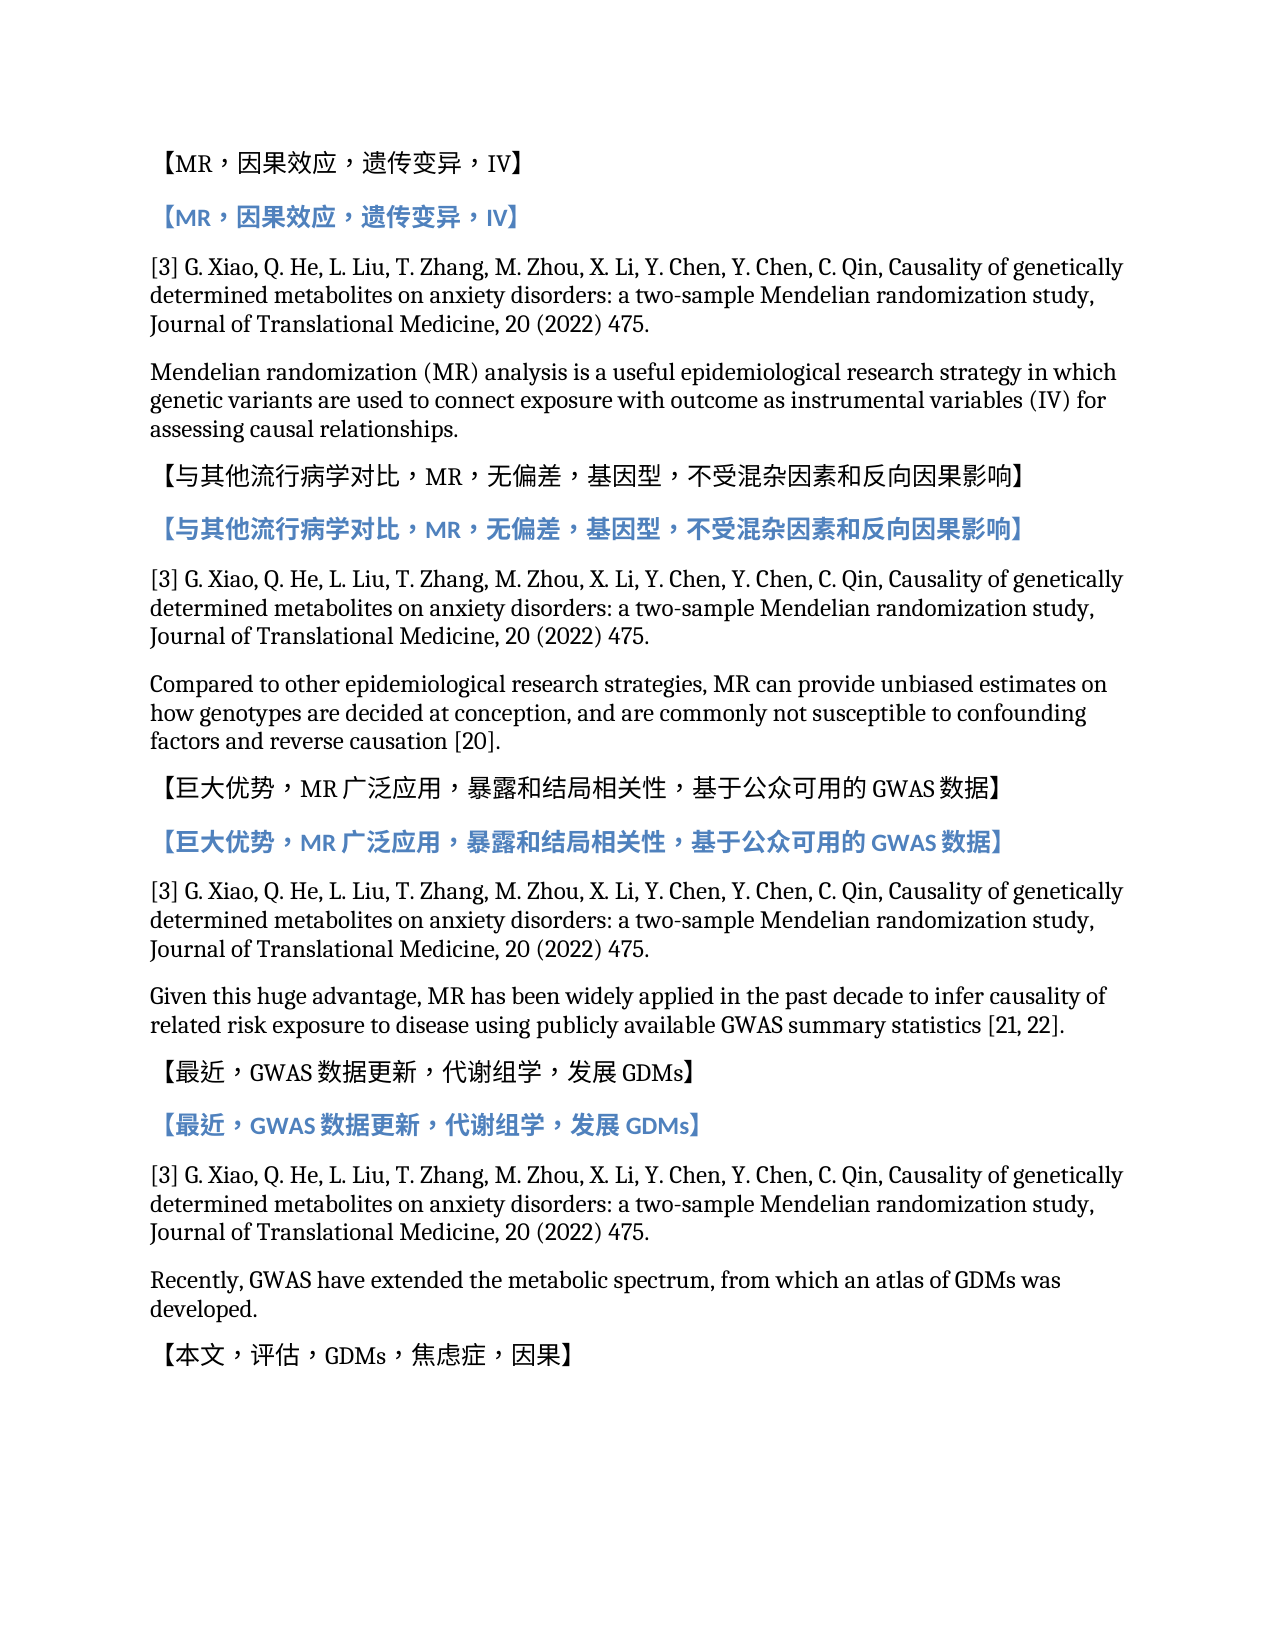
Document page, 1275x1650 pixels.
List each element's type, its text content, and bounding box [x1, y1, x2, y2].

text 【巨大优势，MR广泛应用，暴露和结局相关性，基于公众可用的GWAS数据】 [150, 775, 1125, 803]
text Given this huge advantage, MR has been widely applied in the past decade to infer causality of related risk exposure to disease using publicly available GWAS summary statistics [21, 22]. [150, 982, 1125, 1040]
text Compared to other epidemiological research strategies, MR can provide unbiased estimates on how genotypes are decided at conception, and are commonly not susceptible to confounding factors and reverse causation [20]. [150, 670, 1125, 756]
subtitle 【最近，GWAS数据更新，代谢组学，发展GDMs】 [150, 1108, 1125, 1142]
text 【最近，GWAS数据更新，代谢组学，发展GDMs】 [150, 1058, 1125, 1087]
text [150, 1161, 1125, 1247]
subtitle 【巨大优势，MR广泛应用，暴露和结局相关性，基于公众可用的GWAS数据】 [150, 824, 1125, 858]
text 【与其他流行病学对比，MR，无偏差，基因型，不受混杂因素和反向因果影响】 [150, 462, 1125, 491]
text Mendelian randomization (MR) analysis is a useful epidemiological research strategy in which genetic variants are used to connect exposure with outcome as instrumental variables (IV) for assessing causal relationships. [150, 357, 1125, 444]
subtitle 【与其他流行病学对比，MR，无偏差，基因型，不受混杂因素和反向因果影响】 [150, 512, 1125, 546]
subtitle 【MR，因果效应，遗传变异，IV】 [150, 199, 1125, 234]
text Recently, GWAS have extended the metabolic spectrum, from which an atlas of GDMs was developed. [150, 1266, 1125, 1323]
text 【本文，评估，GDMs，焦虑症，因果】 [150, 1342, 1125, 1371]
text 【MR，因果效应，遗传变异，IV】 [150, 150, 1125, 179]
